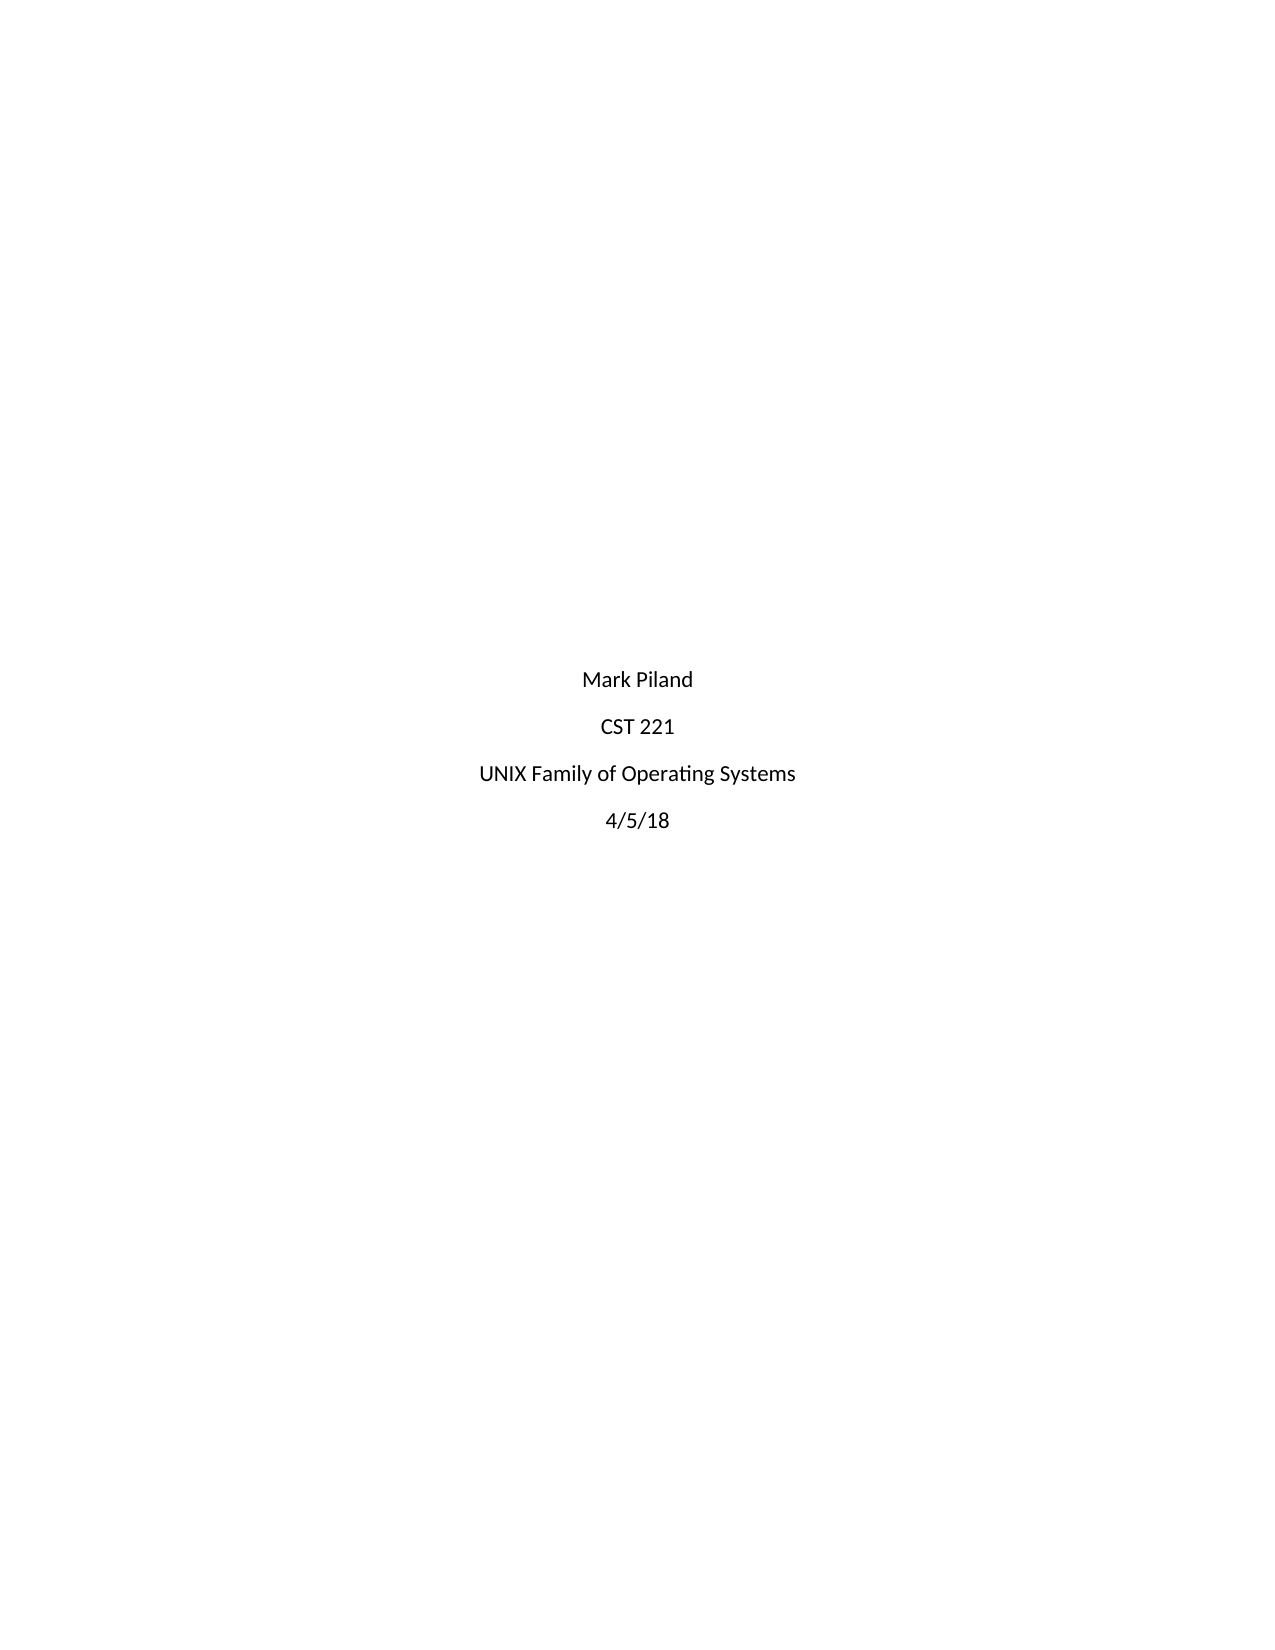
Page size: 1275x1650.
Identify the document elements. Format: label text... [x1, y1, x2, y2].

text UNIX Family of Operating Systems [150, 759, 1125, 787]
text 4/5/18 [150, 806, 1125, 834]
text CST 221 [150, 712, 1125, 741]
text Mark Piland [150, 666, 1125, 694]
